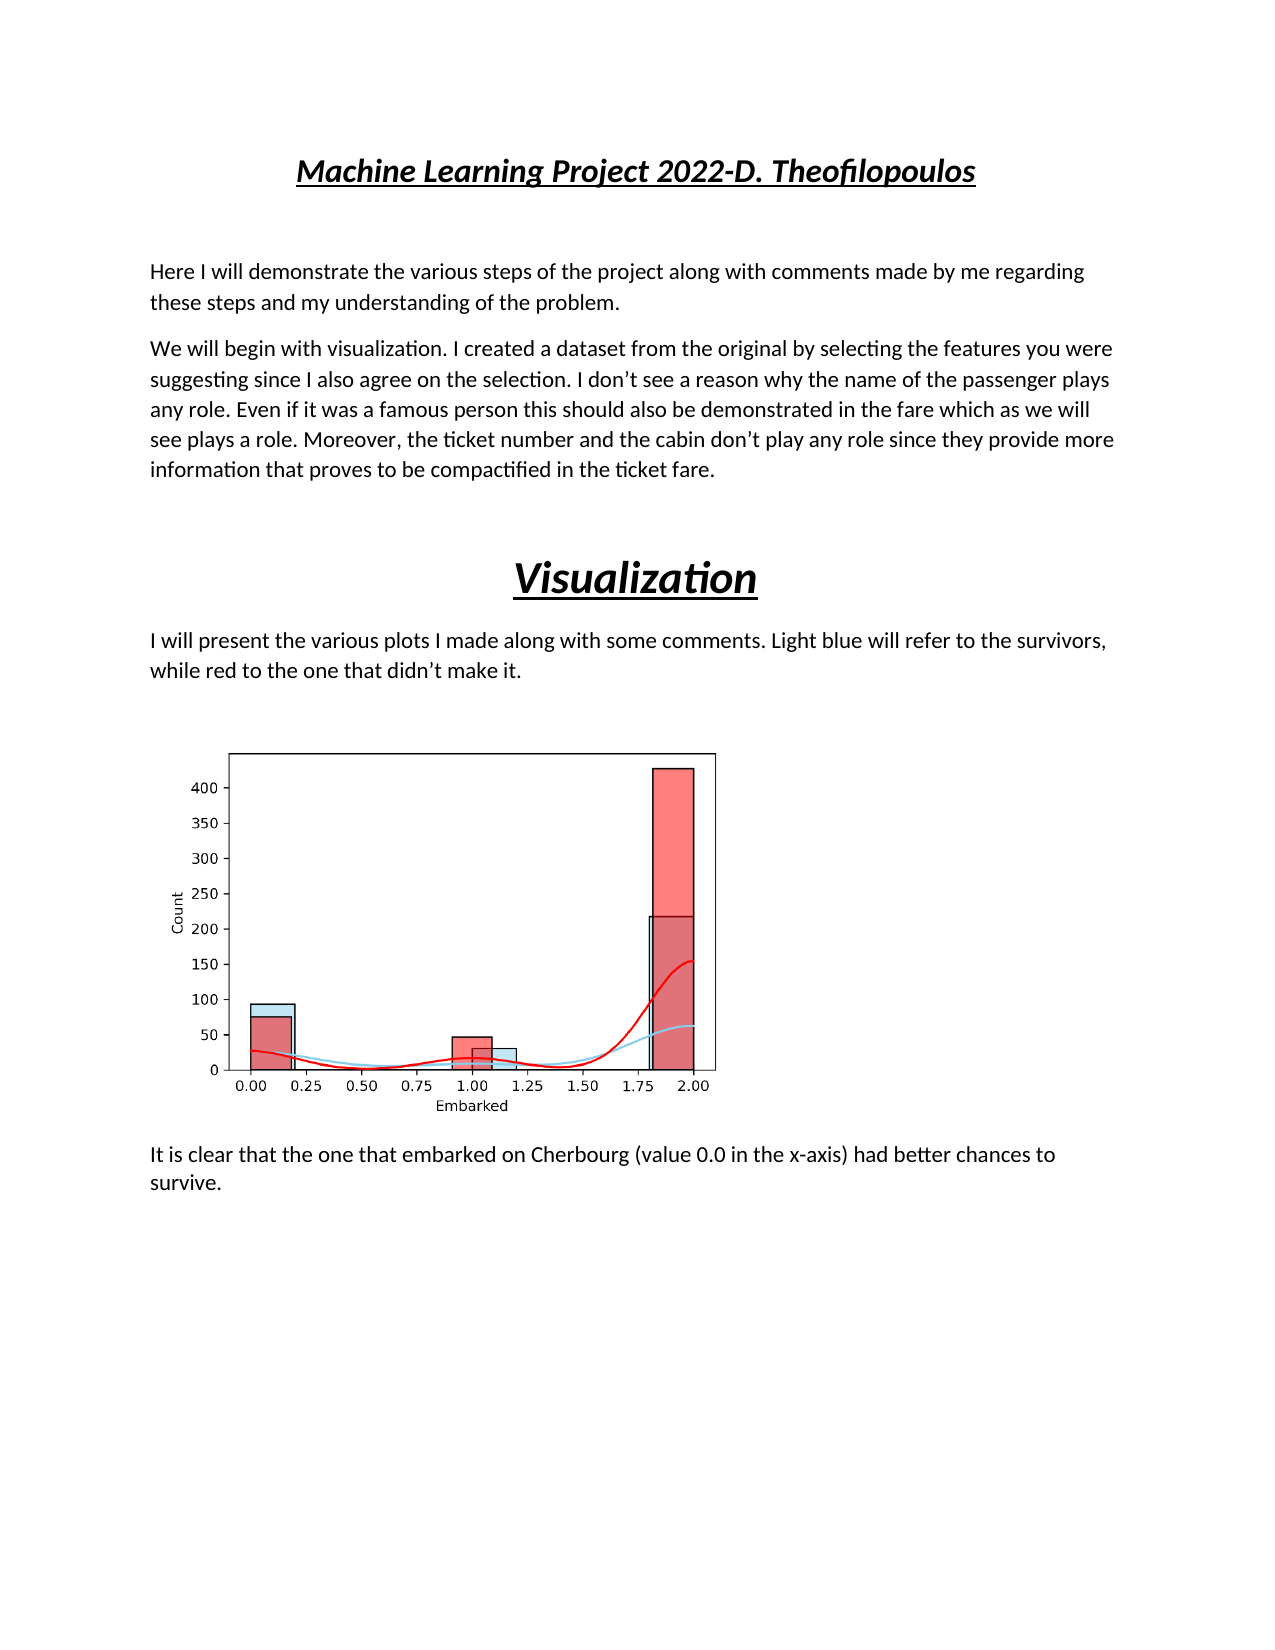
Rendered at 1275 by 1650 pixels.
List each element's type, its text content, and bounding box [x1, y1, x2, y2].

text It is clear that the one that embarked on Cherbourg (value 0.0 in the x-axis) had better chances to survive. [150, 1140, 1125, 1196]
text Ι will present the various plots I made along with some comments. Light blue will refer to the survivors, while red to the one that didn’t make it. [150, 626, 1125, 684]
text Machine Learning Project 2022-D. Theofilopoulos [150, 150, 1125, 191]
text Here I will demonstrate the various steps of the project along with comments made by me regarding these steps and my understanding of the problem. [150, 257, 1125, 316]
text Visualization [150, 549, 1125, 605]
picture [150, 703, 778, 1122]
text We will begin with visualization. I created a dataset from the original by selecting the features you were suggesting since I also agree on the selection. I don’t see a reason why the name of the passenger plays any role. Even if it was a famous person this should also be demonstrated in the fare which as we will see plays a role. Moreover, the ticket number and the cabin don’t play any role since they provide more information that proves to be compactified in the ticket fare. [150, 334, 1125, 483]
